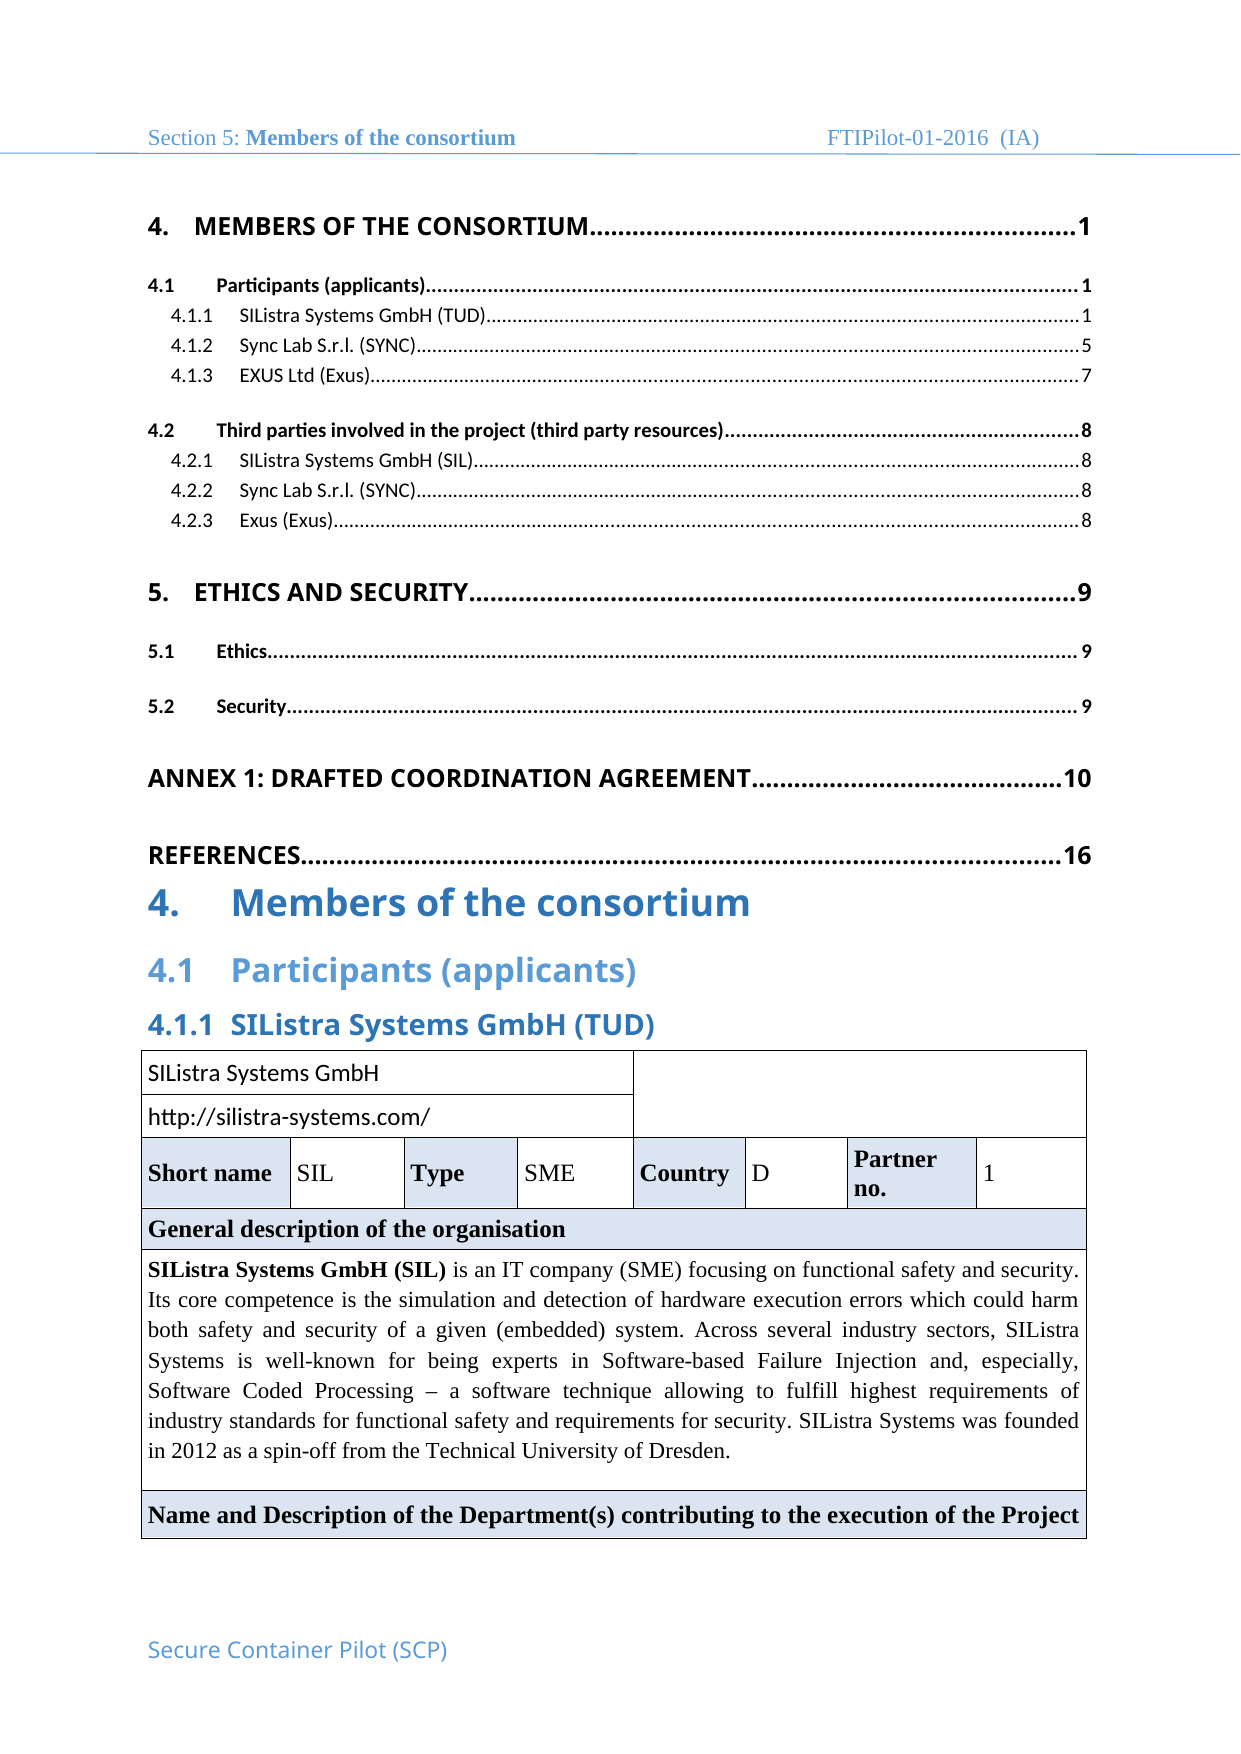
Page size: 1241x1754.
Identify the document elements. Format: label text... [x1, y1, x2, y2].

text 4. Members of the consortium 1 [148, 208, 1093, 242]
table_cell Name and Description of the Department(s) contributing to the execution of the Project [142, 1491, 1086, 1537]
table_cell SIListra Systems GmbH (SIL) is an IT company (SME) focusing on functional safety and security. Its core competence is the simulation and detection of hardware execution errors which could harm both safety and security of a given (embedded) system. Across several industry sectors, SIListra Systems is well-known for being experts in Software-based Failure Injection and, especially, Software Coded Processing – a software technique allowing to fulfill highest requirements of industry standards for functional safety and requirements for security. SIListra Systems was founded in 2012 as a spin-off from the Technical University of Dresden. [142, 1250, 1086, 1490]
text 4.1.3 EXUS Ltd (Exus) 7 [171, 362, 1093, 388]
table_cell General description of the organisation [142, 1209, 1086, 1249]
table_header [634, 1051, 1086, 1137]
text 5.1 Ethics 9 [148, 638, 1093, 664]
text Annex 1: Drafted Coordination Agreement 10 [148, 761, 1093, 795]
table_cell SME [518, 1138, 633, 1207]
text 4.1 Participants (applicants) 1 [148, 273, 1093, 298]
text References 16 [148, 837, 1093, 871]
text 4.2.3 Exus (Exus) 8 [171, 507, 1093, 532]
table_cell Short name [142, 1138, 290, 1207]
table_cell Partner no. [848, 1138, 976, 1207]
table_cell SIL [291, 1138, 404, 1207]
text 4.1.1 SIListra Systems GmbH (TUD) 1 [171, 302, 1093, 328]
subtitle Members of the consortium [148, 877, 1093, 928]
table_cell http://silistra-systems.com/ [142, 1095, 633, 1137]
text 4.2.1 SIListra Systems GmbH (SIL) 8 [171, 447, 1093, 472]
text 5.2 Security 9 [148, 693, 1093, 719]
subtitle Participants (applicants) [148, 946, 1093, 992]
table_cell D [746, 1138, 847, 1207]
table_cell Country [634, 1138, 745, 1207]
text 4.1.2 Sync Lab S.r.l. (SYNC) 5 [171, 332, 1093, 358]
text 4.2.2 Sync Lab S.r.l. (SYNC) 8 [171, 477, 1093, 502]
table_cell 1 [977, 1138, 1086, 1207]
text 4.2 Third parties involved in the project (third party resources) 8 [148, 417, 1093, 443]
table_header SIListra Systems GmbH [142, 1051, 633, 1094]
table_cell Type [405, 1138, 517, 1207]
subtitle SIListra Systems GmbH (TUD) [148, 1004, 1093, 1044]
text 5. Ethics and Security 9 [148, 574, 1093, 608]
